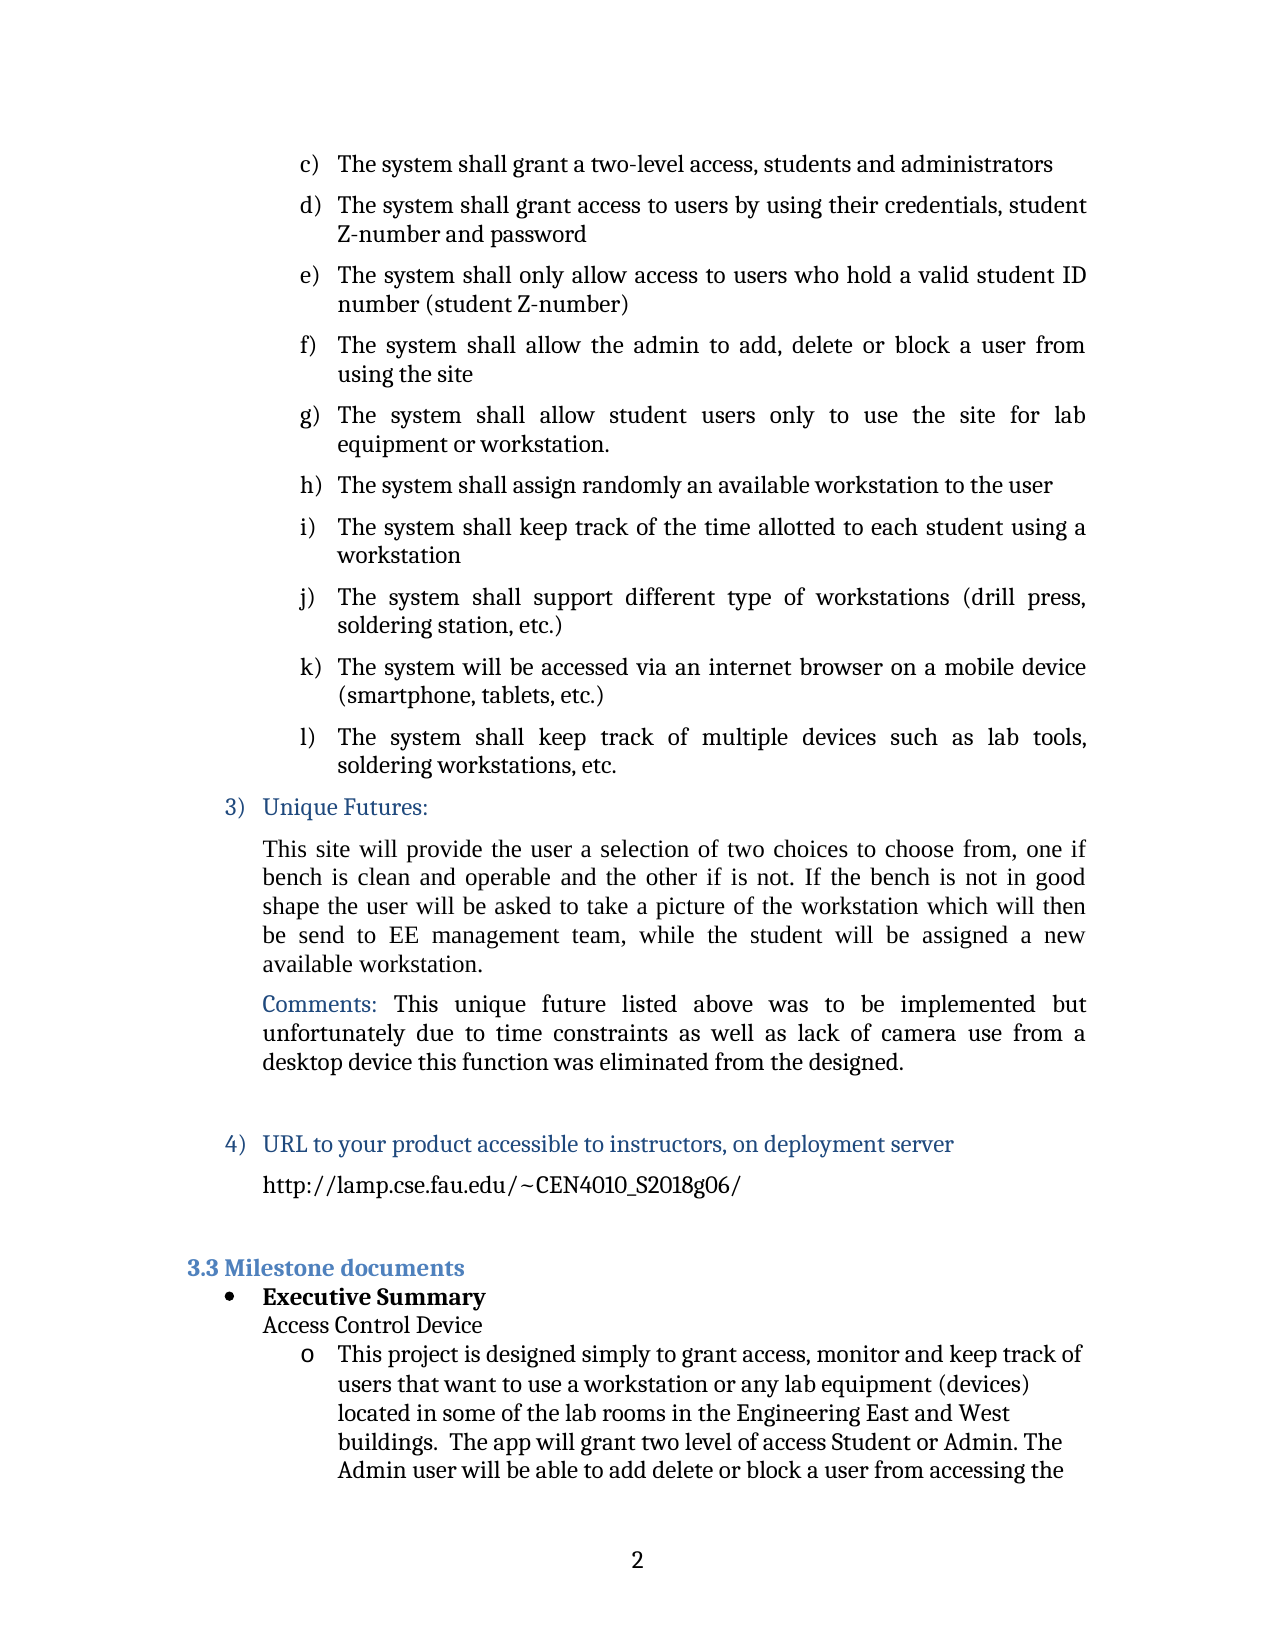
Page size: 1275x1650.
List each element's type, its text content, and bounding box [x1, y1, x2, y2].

list The system shall keep track of the time allotted to each student using a workstation [300, 512, 1087, 570]
list The system will be accessed via an internet browser on a mobile device (smartphone, tablets, etc.) [300, 652, 1087, 710]
list The system shall grant a two-level access, students and administrators [300, 150, 1087, 179]
text 3.3 Milestone documents [187, 1254, 1087, 1282]
list The system shall keep track of multiple devices such as lab tools, soldering workstations, etc. [300, 722, 1087, 780]
text Comments: This unique future listed above was to be implemented but unfortunately due to time constraints as well as lack of camera use from a desktop device this function was eliminated from the designed. [262, 990, 1087, 1076]
list The system shall support different type of workstations (drill press, soldering station, etc.) [300, 582, 1087, 640]
list Executive Summary [225, 1282, 1087, 1311]
list The system shall allow the admin to add, delete or block a user from using the site [300, 331, 1087, 389]
text http://lamp.cse.fau.edu/~CEN4010_S2018g06/ [262, 1171, 1087, 1200]
list URL to your product accessible to instructors, on deployment server [225, 1130, 1087, 1159]
list Unique Futures: [225, 792, 1087, 821]
text Access Control Device [187, 1311, 1087, 1340]
list The system shall grant access to users by using their credentials, student Z-number and password [300, 191, 1087, 249]
list The system shall only allow access to users who hold a valid student ID number (student Z-number) [300, 261, 1087, 319]
list The system shall assign randomly an available workstation to the user [300, 471, 1087, 500]
text This site will provide the user a selection of two choices to choose from, one if bench is clean and operable and the other if is not. If the bench is not in good shape the user will be asked to take a picture of the workstation which will then be send to EE management team, while the student will be assigned a new available workstation. [262, 834, 1087, 977]
list The system shall allow student users only to use the site for lab equipment or workstation. [300, 401, 1087, 459]
